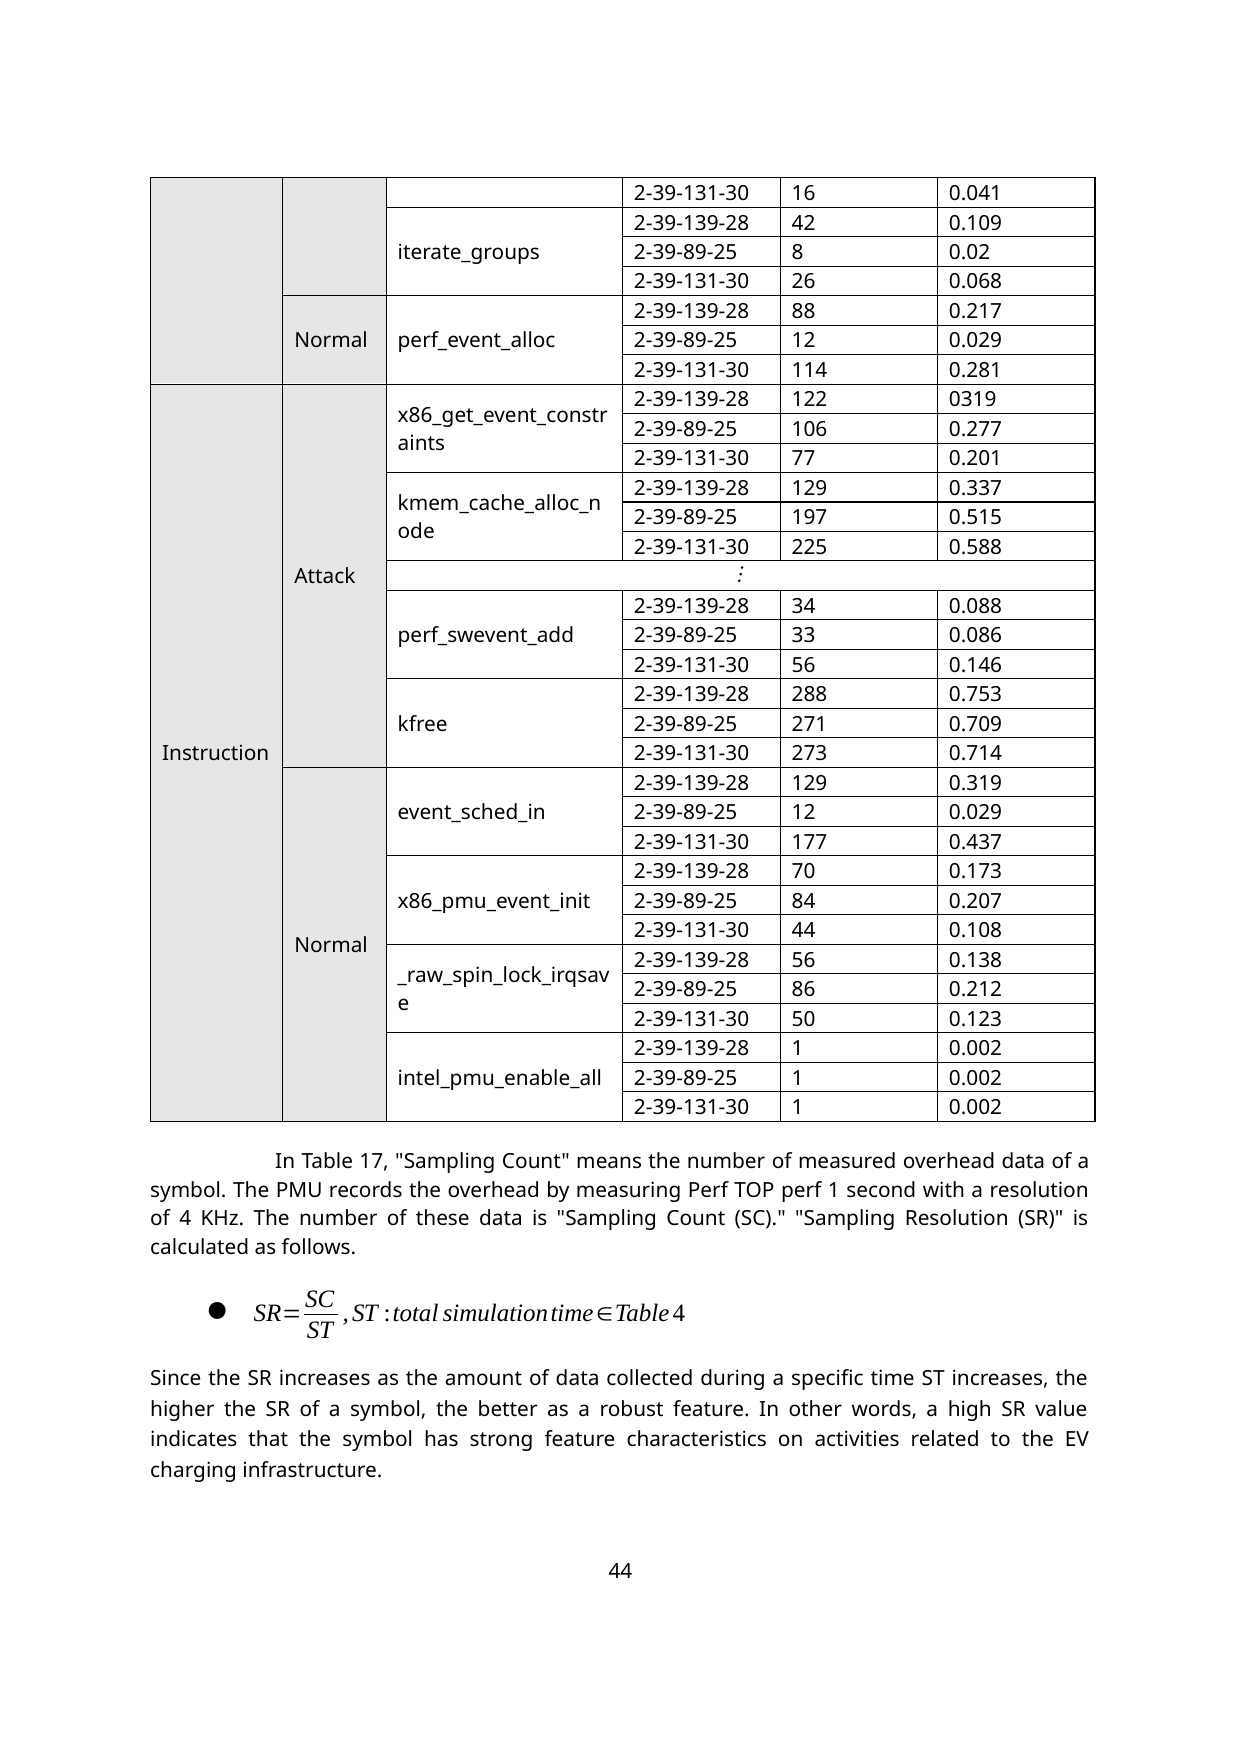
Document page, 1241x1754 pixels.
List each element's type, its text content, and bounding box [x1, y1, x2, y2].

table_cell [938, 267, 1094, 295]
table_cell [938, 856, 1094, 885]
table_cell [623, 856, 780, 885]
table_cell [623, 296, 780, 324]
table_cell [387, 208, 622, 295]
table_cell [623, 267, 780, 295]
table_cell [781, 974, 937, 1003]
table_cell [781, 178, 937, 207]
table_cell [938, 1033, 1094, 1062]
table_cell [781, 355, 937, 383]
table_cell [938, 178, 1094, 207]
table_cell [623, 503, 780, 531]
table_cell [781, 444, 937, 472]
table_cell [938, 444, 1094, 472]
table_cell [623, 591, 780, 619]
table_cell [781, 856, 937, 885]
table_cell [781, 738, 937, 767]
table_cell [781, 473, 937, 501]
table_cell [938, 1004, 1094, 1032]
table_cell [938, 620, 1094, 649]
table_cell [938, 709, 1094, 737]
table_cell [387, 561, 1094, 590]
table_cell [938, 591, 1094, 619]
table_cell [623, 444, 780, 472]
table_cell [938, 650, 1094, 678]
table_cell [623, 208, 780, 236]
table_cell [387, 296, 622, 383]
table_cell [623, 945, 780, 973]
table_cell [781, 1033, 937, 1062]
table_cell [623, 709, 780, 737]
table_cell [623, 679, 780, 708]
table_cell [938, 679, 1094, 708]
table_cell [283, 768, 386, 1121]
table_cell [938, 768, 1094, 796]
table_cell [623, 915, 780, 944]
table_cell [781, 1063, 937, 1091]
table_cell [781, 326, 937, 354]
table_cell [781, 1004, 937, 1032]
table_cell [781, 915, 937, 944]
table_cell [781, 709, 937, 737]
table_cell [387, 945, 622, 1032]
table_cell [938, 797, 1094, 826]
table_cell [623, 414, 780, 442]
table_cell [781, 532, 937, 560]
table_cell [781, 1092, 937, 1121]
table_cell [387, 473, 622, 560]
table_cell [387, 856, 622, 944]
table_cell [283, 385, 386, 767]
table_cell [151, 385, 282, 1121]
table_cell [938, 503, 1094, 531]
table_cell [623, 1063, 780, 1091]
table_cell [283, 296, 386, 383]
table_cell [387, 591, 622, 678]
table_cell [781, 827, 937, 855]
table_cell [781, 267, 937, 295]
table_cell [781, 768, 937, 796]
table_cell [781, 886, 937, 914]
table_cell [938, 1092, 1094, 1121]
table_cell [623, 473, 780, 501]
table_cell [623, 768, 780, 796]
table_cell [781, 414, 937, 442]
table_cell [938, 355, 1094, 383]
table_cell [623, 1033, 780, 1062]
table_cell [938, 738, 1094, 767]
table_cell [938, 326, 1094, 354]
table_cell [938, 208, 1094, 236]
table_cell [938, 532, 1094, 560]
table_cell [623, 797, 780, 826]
text In Table 17, "Sampling Count" means the number of measured overhead data of a symbol. The PMU records the overhead by measuring Perf TOP perf 1 second with a resolution of 4 KHz. The number of these data is "Sampling Count (SC)." "Sampling Resolution (SR)" is calculated as follows. [150, 1147, 1090, 1260]
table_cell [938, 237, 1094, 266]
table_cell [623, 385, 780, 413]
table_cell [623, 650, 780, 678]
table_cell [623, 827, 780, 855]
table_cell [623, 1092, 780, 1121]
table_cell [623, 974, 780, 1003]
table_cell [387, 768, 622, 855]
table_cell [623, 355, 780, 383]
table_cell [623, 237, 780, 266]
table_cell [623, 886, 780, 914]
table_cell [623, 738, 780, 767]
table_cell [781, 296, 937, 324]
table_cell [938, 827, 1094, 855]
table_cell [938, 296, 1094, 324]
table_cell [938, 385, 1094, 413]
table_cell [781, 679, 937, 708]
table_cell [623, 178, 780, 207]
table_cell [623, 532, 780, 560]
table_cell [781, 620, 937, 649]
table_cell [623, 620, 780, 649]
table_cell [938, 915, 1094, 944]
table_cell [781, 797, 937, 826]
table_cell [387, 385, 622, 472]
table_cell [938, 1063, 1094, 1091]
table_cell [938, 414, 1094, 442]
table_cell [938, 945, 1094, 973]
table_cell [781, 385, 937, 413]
text Since the SR increases as the amount of data collected during a specific time ST increases, the higher the SR of a symbol, the better as a robust feature. In other words, a high SR value indicates that the symbol has strong feature characteristics on activities related to the EV charging infrastructure. [150, 1363, 1090, 1483]
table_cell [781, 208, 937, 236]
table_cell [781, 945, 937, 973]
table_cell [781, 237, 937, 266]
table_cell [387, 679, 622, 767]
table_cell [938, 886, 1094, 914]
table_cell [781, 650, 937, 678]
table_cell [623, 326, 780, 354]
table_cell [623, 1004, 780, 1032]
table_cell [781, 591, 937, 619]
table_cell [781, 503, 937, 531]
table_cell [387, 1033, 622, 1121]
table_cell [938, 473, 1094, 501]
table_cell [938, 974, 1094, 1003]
